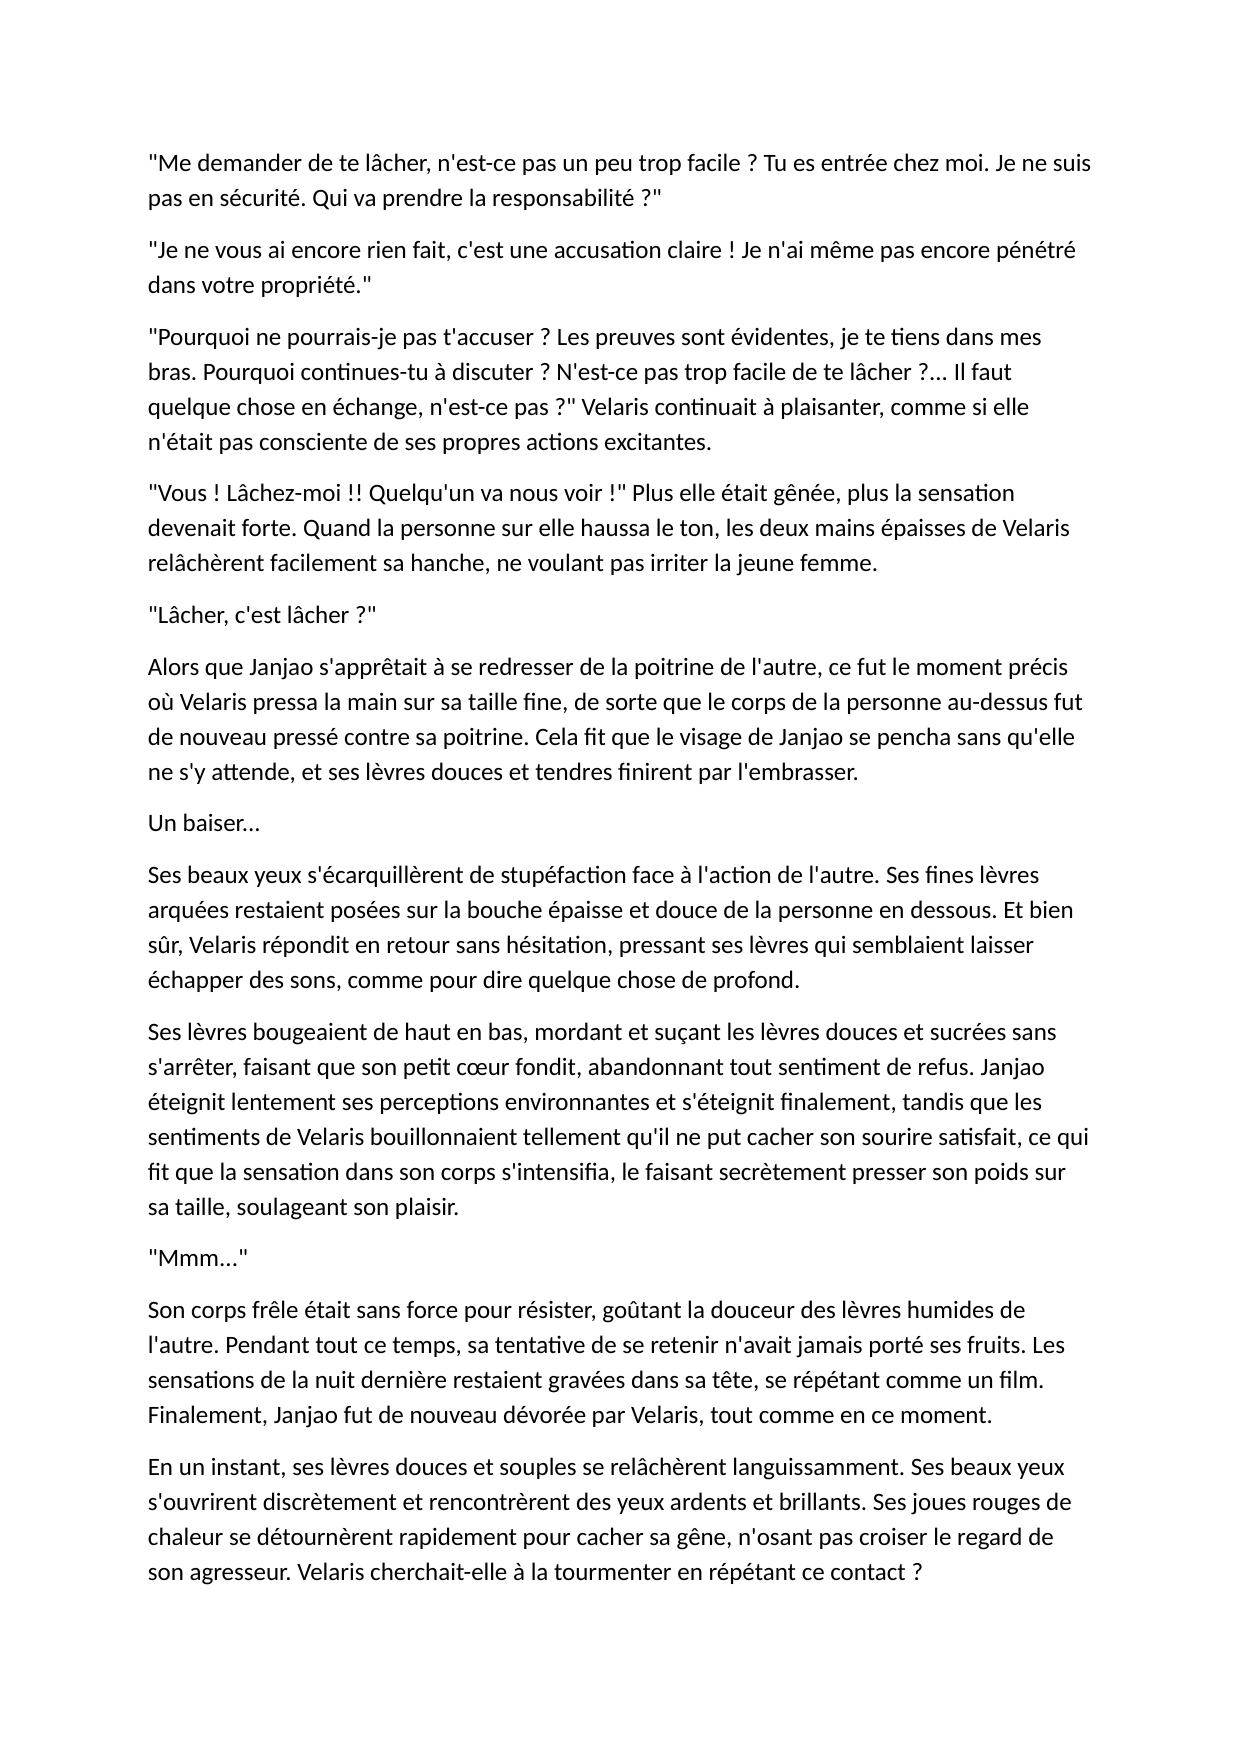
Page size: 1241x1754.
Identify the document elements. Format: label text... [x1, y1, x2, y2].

text Un baiser... [148, 808, 1093, 838]
text "Vous ! Lâchez-moi !! Quelqu'un va nous voir !" Plus elle était gênée, plus la sensation devenait forte. Quand la personne sur elle haussa le ton, les deux mains épaisses de Velaris relâchèrent facilement sa hanche, ne voulant pas irriter la jeune femme. [148, 478, 1093, 578]
text "Mmm..." [148, 1243, 1093, 1273]
text "Pourquoi ne pourrais-je pas t'accuser ? Les preuves sont évidentes, je te tiens dans mes bras. Pourquoi continues-tu à discuter ? N'est-ce pas trop facile de te lâcher ?... Il faut quelque chose en échange, n'est-ce pas ?" Velaris continuait à plaisanter, comme si elle n'était pas consciente de ses propres actions excitantes. [148, 321, 1093, 456]
text En un instant, ses lèvres douces et souples se relâchèrent languissamment. Ses beaux yeux s'ouvrirent discrètement et rencontrèrent des yeux ardents et brillants. Ses joues rouges de chaleur se détournèrent rapidement pour cacher sa gêne, n'osant pas croiser le regard de son agresseur. Velaris cherchait-elle à la tourmenter en répétant ce contact ? [148, 1451, 1093, 1586]
text Ses beaux yeux s'écarquillèrent de stupéfaction face à l'action de l'autre. Ses fines lèvres arquées restaient posées sur la bouche épaisse et douce de la personne en dessous. Et bien sûr, Velaris répondit en retour sans hésitation, pressant ses lèvres qui semblaient laisser échapper des sons, comme pour dire quelque chose de profond. [148, 859, 1093, 995]
text "Je ne vous ai encore rien fait, c'est une accusation claire ! Je n'ai même pas encore pénétré dans votre propriété." [148, 234, 1093, 300]
text "Lâcher, c'est lâcher ?" [148, 599, 1093, 630]
text Alors que Janjao s'apprêtait à se redresser de la poitrine de l'autre, ce fut le moment précis où Velaris pressa la main sur sa taille fine, de sorte que le corps de la personne au-dessus fut de nouveau pressé contre sa poitrine. Cela fit que le visage de Janjao se pencha sans qu'elle ne s'y attende, et ses lèvres douces et tendres finirent par l'embrasser. [148, 651, 1093, 786]
text Son corps frêle était sans force pour résister, goûtant la douceur des lèvres humides de l'autre. Pendant tout ce temps, sa tentative de se retenir n'avait jamais porté ses fruits. Les sensations de la nuit dernière restaient gravées dans sa tête, se répétant comme un film. Finalement, Janjao fut de nouveau dévorée par Velaris, tout comme en ce moment. [148, 1294, 1093, 1430]
text "Me demander de te lâcher, n'est-ce pas un peu trop facile ? Tu es entrée chez moi. Je ne suis pas en sécurité. Qui va prendre la responsabilité ?" [148, 148, 1093, 213]
text Ses lèvres bougeaient de haut en bas, mordant et suçant les lèvres douces et sucrées sans s'arrêter, faisant que son petit cœur fondit, abandonnant tout sentiment de refus. Janjao éteignit lentement ses perceptions environnantes et s'éteignit finalement, tandis que les sentiments de Velaris bouillonnaient tellement qu'il ne put cacher son sourire satisfait, ce qui fit que la sensation dans son corps s'intensifia, le faisant secrètement presser son poids sur sa taille, soulageant son plaisir. [148, 1016, 1093, 1221]
